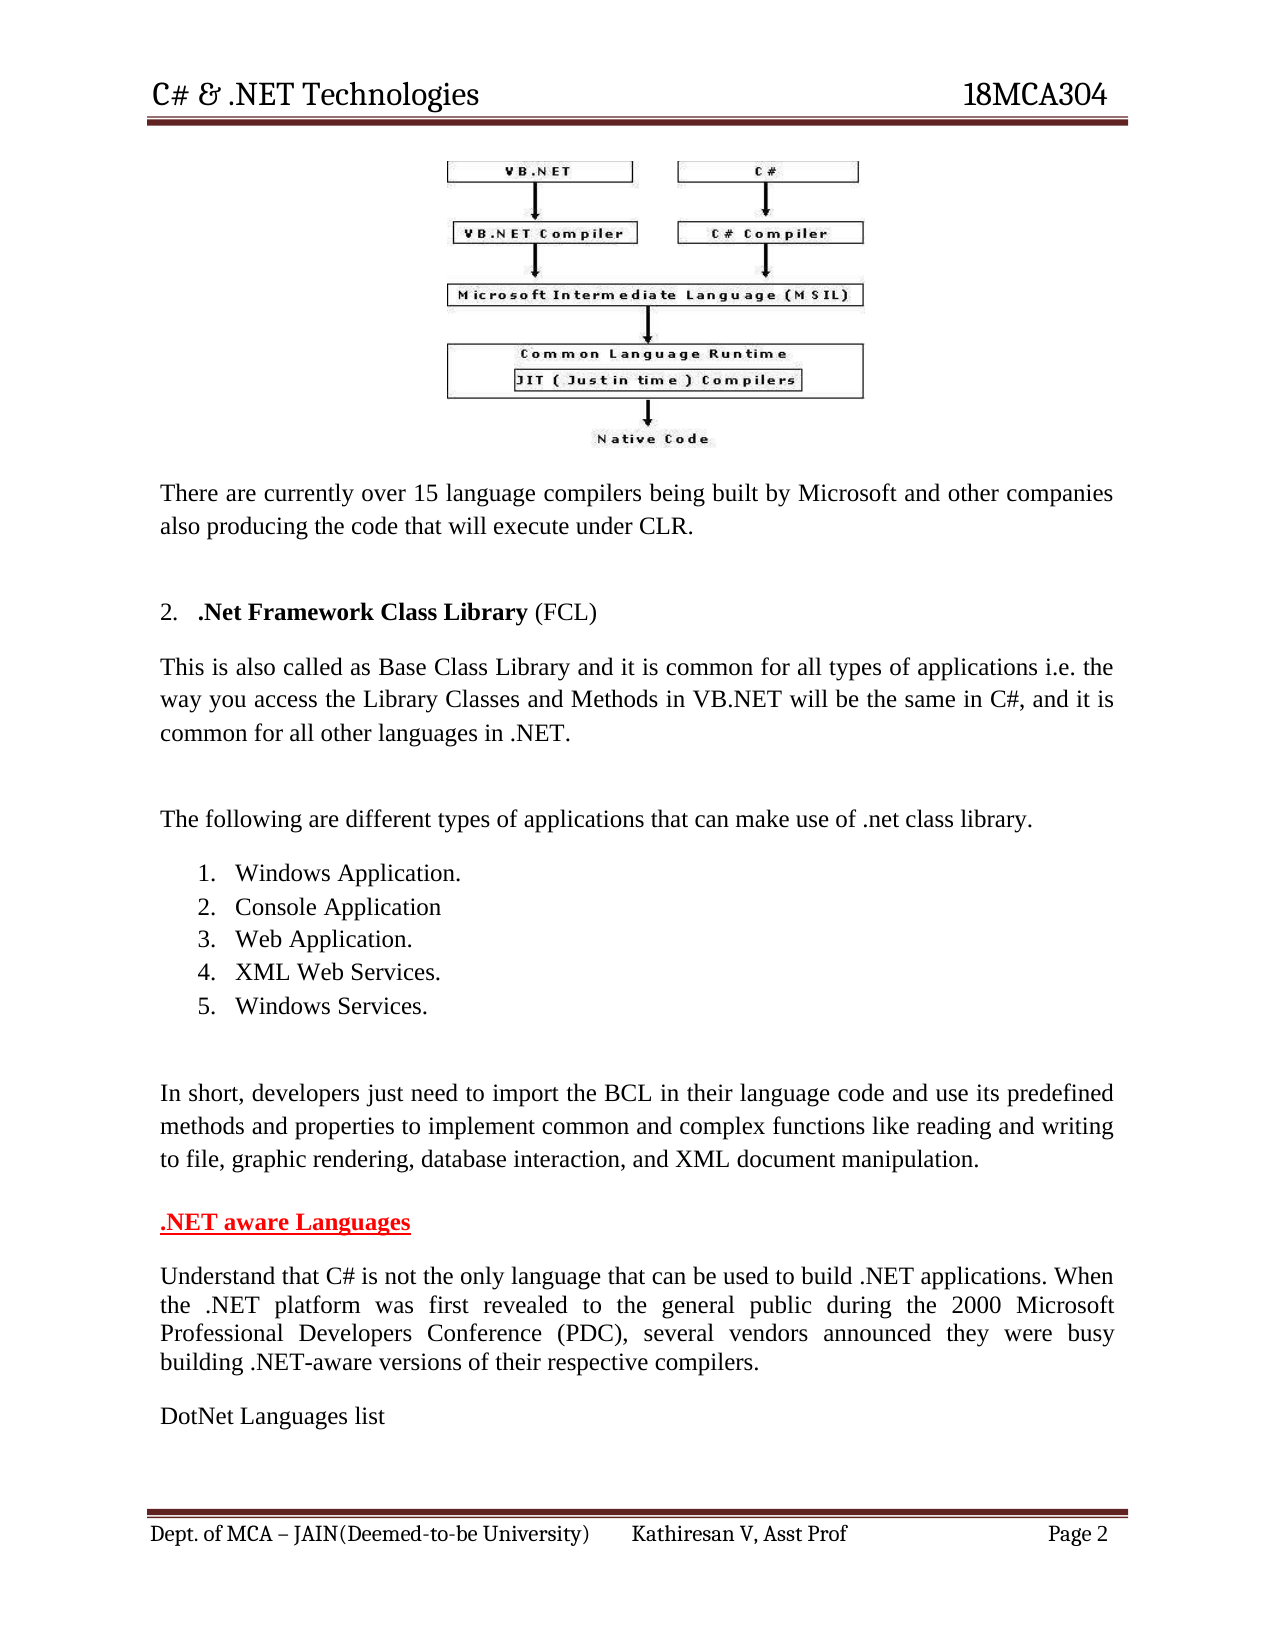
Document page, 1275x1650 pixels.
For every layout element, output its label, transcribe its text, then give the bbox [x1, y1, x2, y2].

subtitle .Net Framework Class Library (FCL) [160, 597, 1160, 626]
list XML Web Services. [197, 957, 1160, 986]
list Windows Application. [197, 858, 1160, 887]
text There are currently over 15 language compilers being built by Microsoft and other companies also producing the code that will execute under CLR. [160, 478, 1115, 540]
subtitle .NET aware Languages [160, 1207, 1160, 1236]
text DotNet Languages list [160, 1401, 1160, 1430]
picture [447, 161, 865, 448]
text The following are different types of applications that can make use of .net class library. [160, 804, 1160, 833]
text This is also called as Base Class Library and it is common for all types of applications i.e. the way you access the Library Classes and Methods in VB.NET will be the same in C#, and it is common for all other languages in .NET. [160, 652, 1115, 746]
list Web Application. [197, 924, 1160, 953]
list Console Application [197, 892, 1160, 920]
list Windows Services. [197, 991, 1160, 1019]
text Understand that C# is not the only language that can be used to build .NET applications. When the .NET platform was first revealed to the general public during the 2000 Microsoft Professional Developers Conference (PDC), several vendors announced they were busy building .NET-aware versions of their respective compilers. [160, 1261, 1115, 1376]
text In short, developers just need to import the BCL in their language code and use its predefined methods and properties to implement common and complex functions like reading and writing to file, graphic rendering, database interaction, and XML document manipulation. [160, 1078, 1115, 1173]
